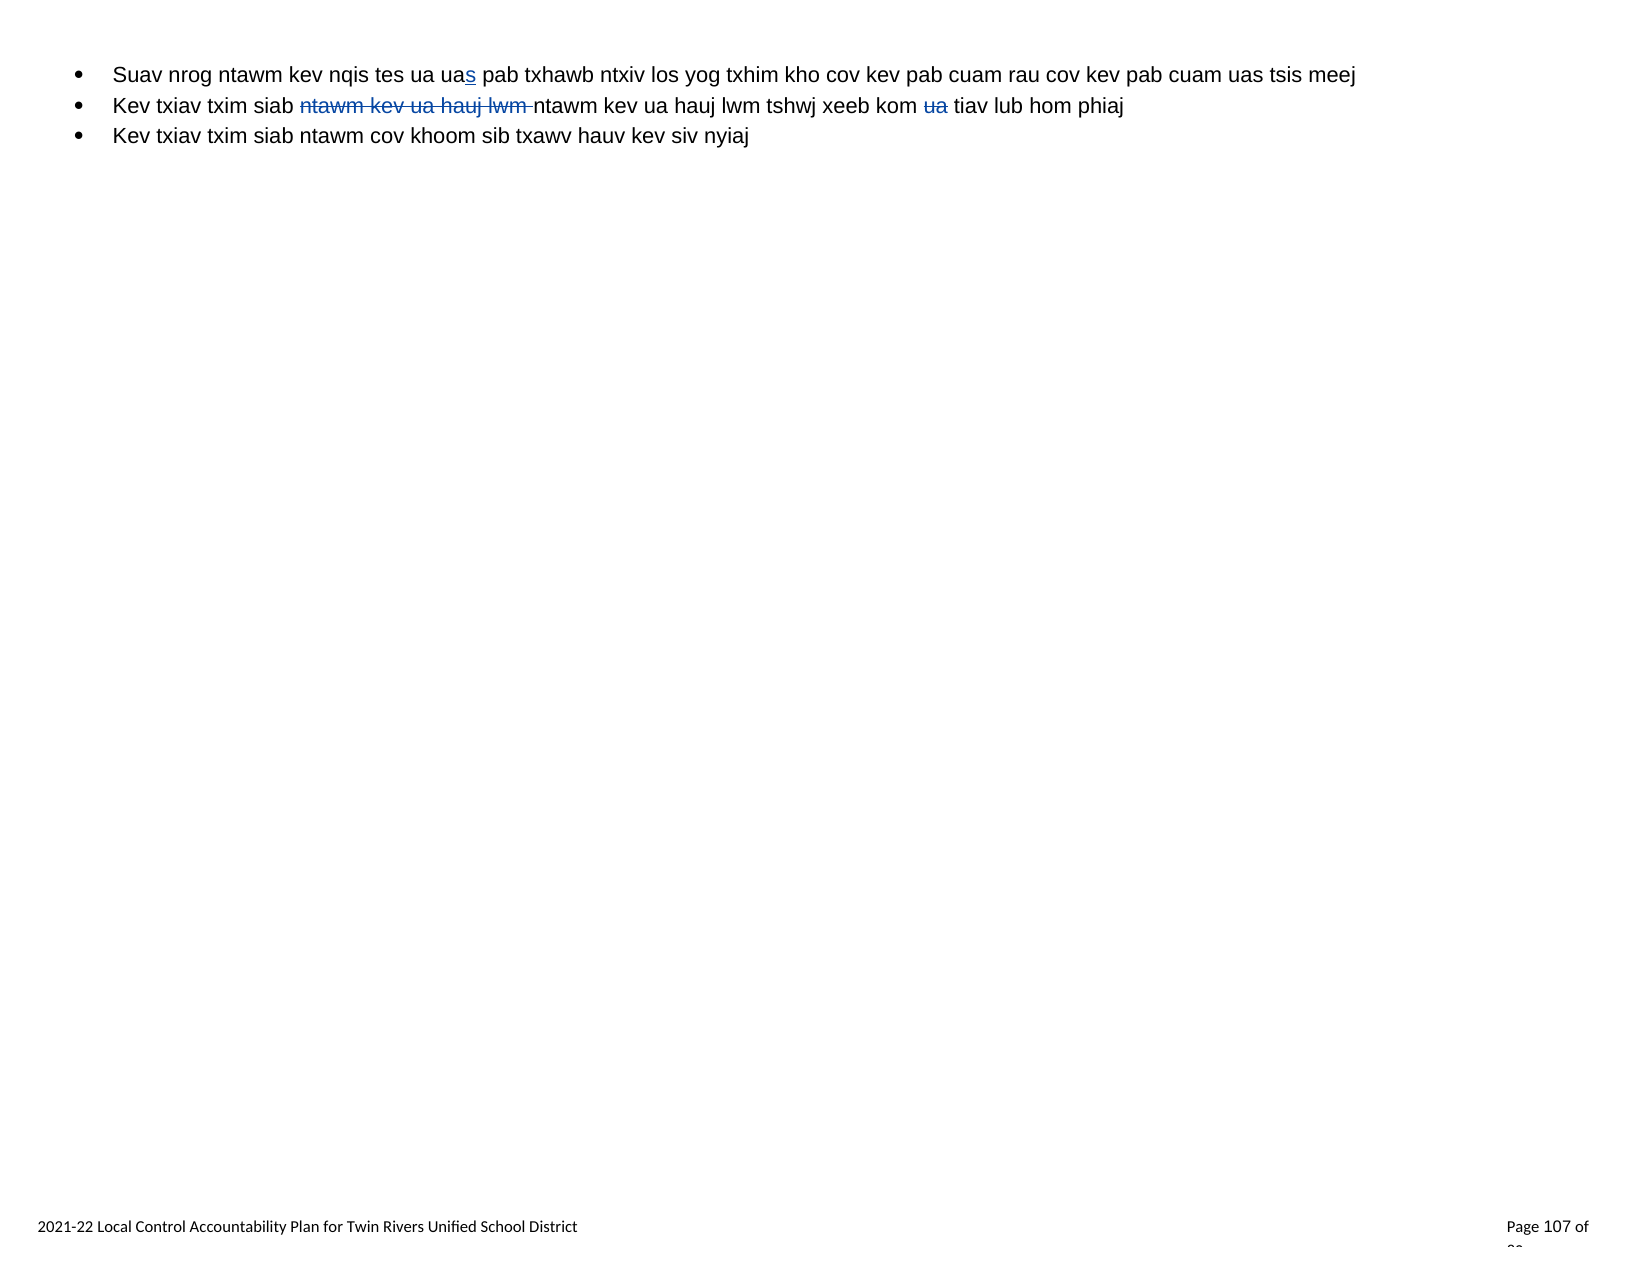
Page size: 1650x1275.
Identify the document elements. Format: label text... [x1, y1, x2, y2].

list Suav nrog ntawm kev nqis tes ua ua pab txhawb ntxiv los yog txhim kho cov kev pab cuam rau cov kev pab cuam uas tsis meej [75, 58, 1637, 89]
list Kev txiav txim siab ntawm kev ua hauj lwm tshwj xeeb kom tiav lub hom phiaj [75, 89, 1637, 119]
list Kev txiav txim siab ntawm cov khoom sib txawv hauv kev siv nyiaj [75, 119, 1637, 150]
